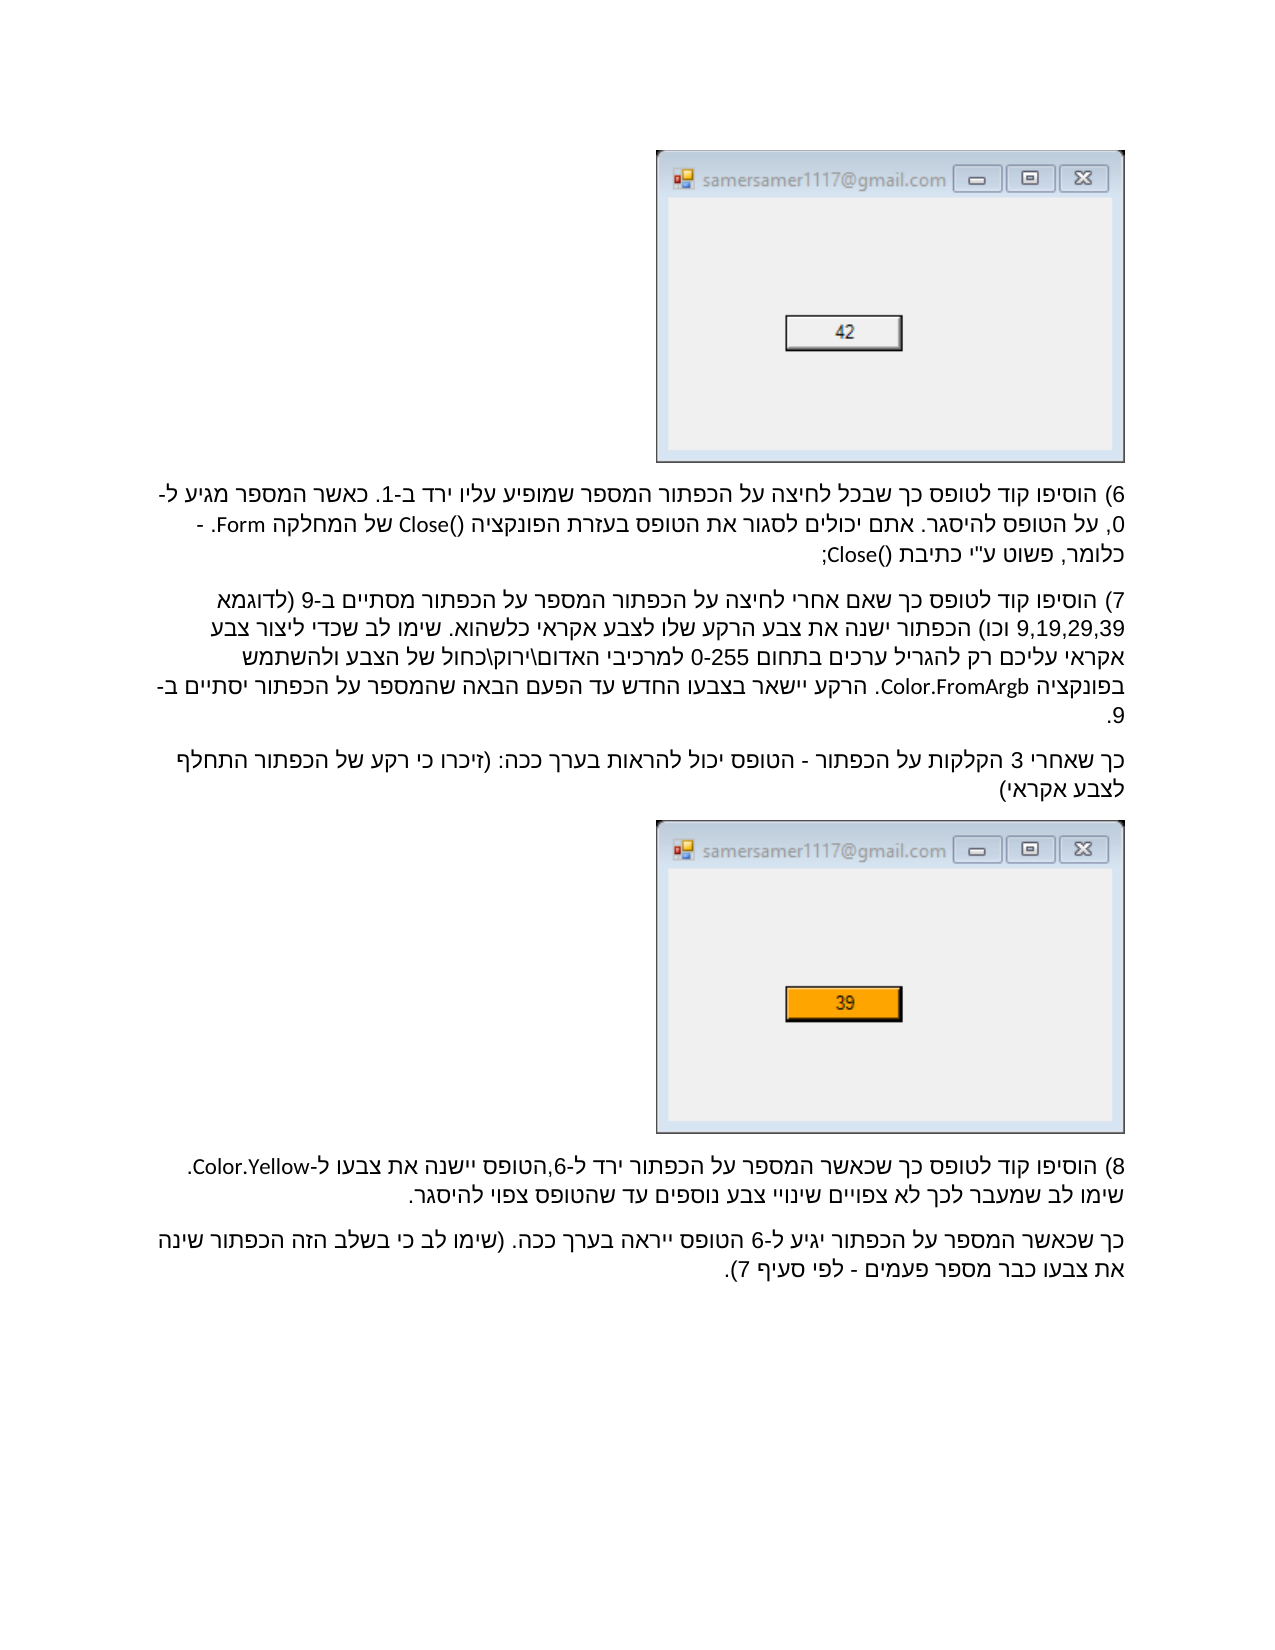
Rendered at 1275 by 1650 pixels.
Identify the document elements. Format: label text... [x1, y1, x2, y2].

text כך שכאשר המספר על הכפתור יגיע ל-6 הטופס ייראה בערך ככה. (שימו לב כי בשלב הזה הכפתור שינה את צבעו כבר מספר פעמים - לפי סעיף 7). [150, 1227, 1125, 1282]
text 6) הוסיפו קוד לטופס כך שבכל לחיצה על הכפתור המספר שמופיע עליו ירד ב-1. כאשר המספר מגיע ל-0, על הטופס להיסגר. אתם יכולים לסגור את הטופס בעזרת הפונקציה ()Close של המחלקה Form. - כלומר, פשוט ע"י כתיבת ()Close; [150, 481, 1125, 568]
text 7) הוסיפו קוד לטופס כך שאם אחרי לחיצה על הכפתור המספר על הכפתור מסתיים ב-9 (לדוגמא 9,19,29,39 וכו) הכפתור ישנה את צבע הרקע שלו לצבע אקראי כלשהוא. שימו לב שכדי ליצור צבע אקראי עליכם רק להגריל ערכים בתחום 0-255 למרכיבי האדום\ירוק\כחול של הצבע ולהשתמש בפונקציה Color.FromArgb. הרקע יישאר בצבעו החדש עד הפעם הבאה שהמספר על הכפתור יסתיים ב-9. [150, 587, 1125, 728]
picture [656, 150, 1125, 463]
text 8) הוסיפו קוד לטופס כך שכאשר המספר על הכפתור ירד ל-6,הטופס יישנה את צבעו ל-Color.Yellow. שימו לב שמעבר לכך לא צפויים שינויי צבע נוספים עד שהטופס צפוי להיסגר. [150, 1152, 1125, 1209]
text כך שאחרי 3 הקלקות על הכפתור - הטופס יכול להראות בערך ככה: (זיכרו כי רקע של הכפתור התחלף לצבע אקראי) [150, 747, 1125, 802]
picture [656, 820, 1125, 1134]
